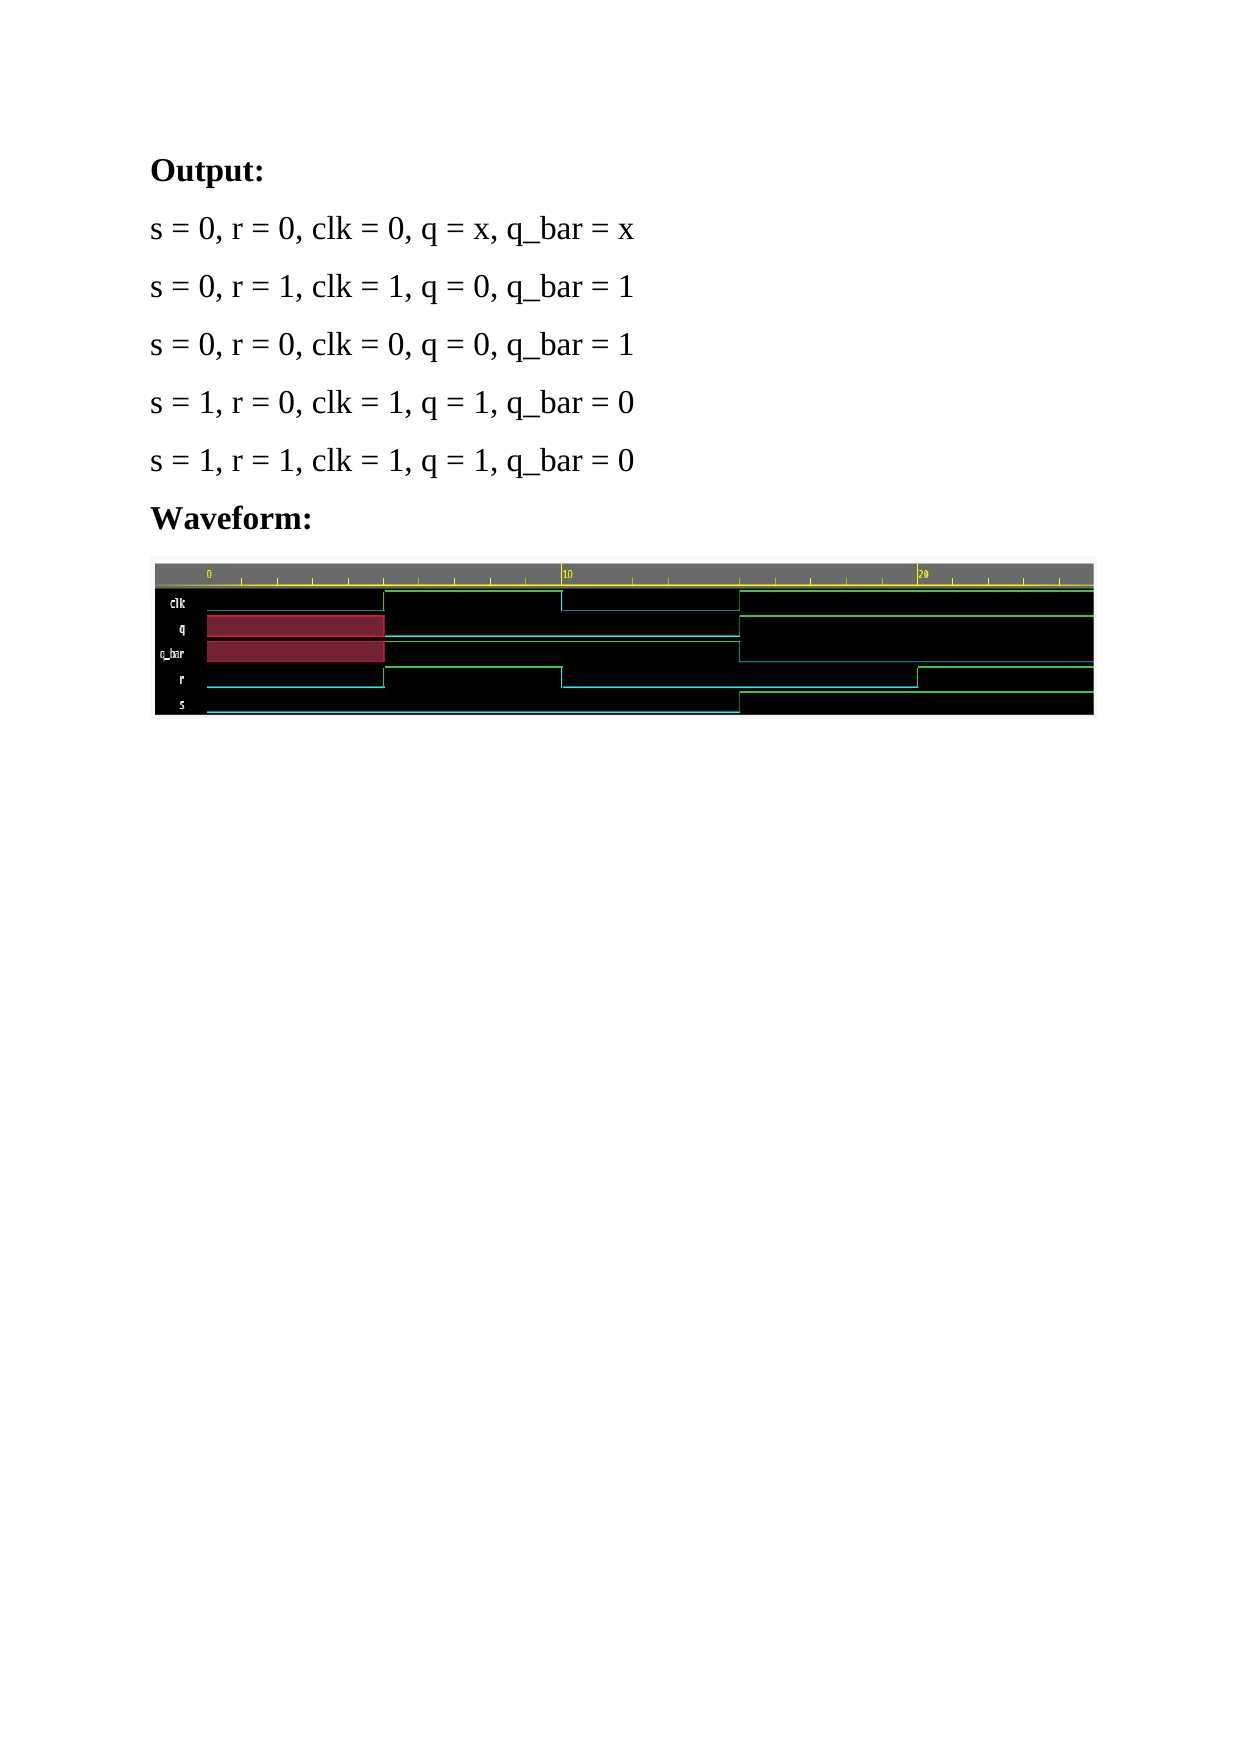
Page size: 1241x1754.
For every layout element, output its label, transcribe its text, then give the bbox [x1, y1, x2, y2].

text Waveform: [150, 498, 1090, 536]
text s = 0, r = 0, clk = 0, q = x, q_bar = x [150, 208, 1090, 246]
text s = 0, r = 1, clk = 1, q = 0, q_bar = 1 [150, 266, 1090, 304]
text s = 0, r = 0, clk = 0, q = 0, q_bar = 1 [150, 324, 1090, 362]
text s = 1, r = 1, clk = 1, q = 1, q_bar = 0 [150, 440, 1090, 478]
picture [150, 556, 1097, 719]
text s = 1, r = 0, clk = 1, q = 1, q_bar = 0 [150, 382, 1090, 420]
text Output: [150, 150, 1090, 188]
